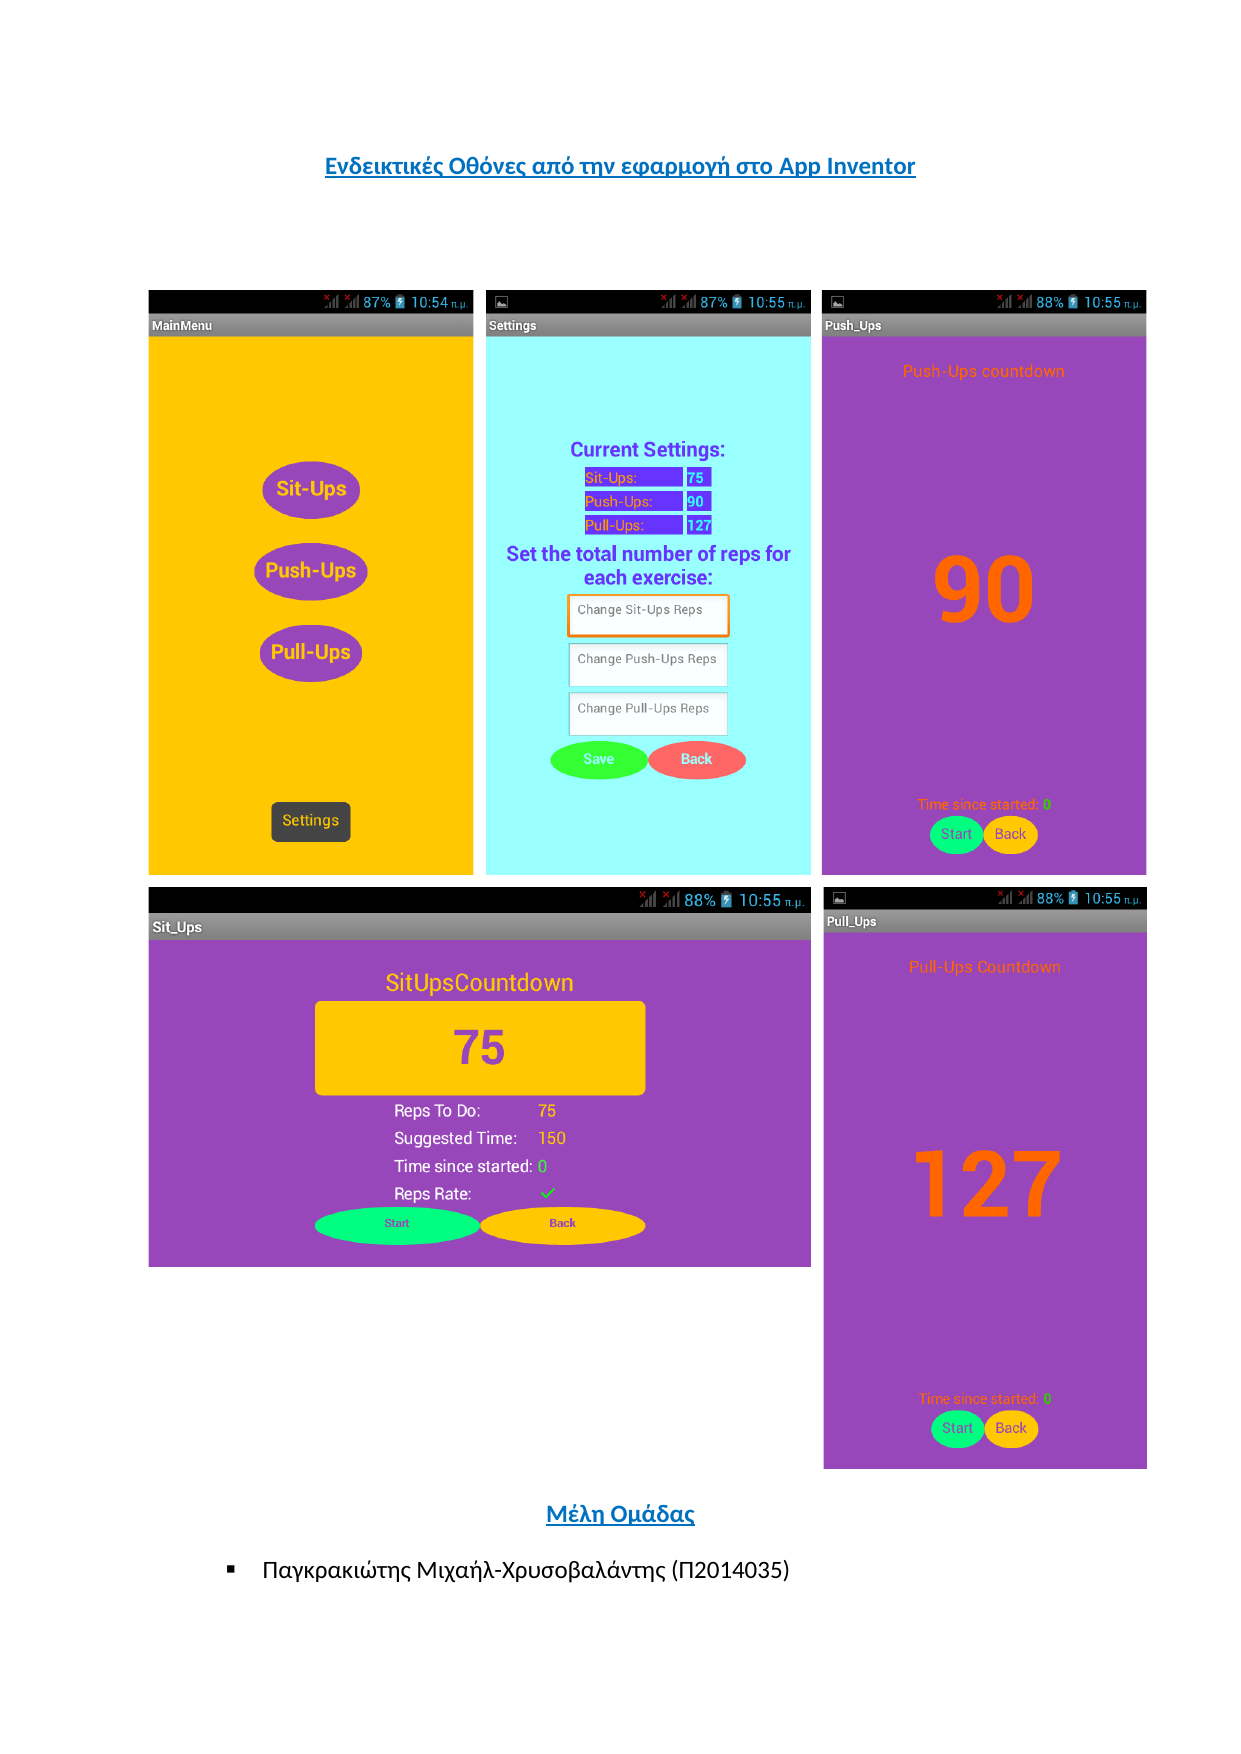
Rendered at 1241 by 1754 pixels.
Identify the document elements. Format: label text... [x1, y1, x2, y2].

list Παγκρακιώτης Μιχαήλ-Χρυσοβαλάντης (Π2014035) [225, 1554, 1053, 1584]
text Ενδεικτικές Οθόνες από την εφαρμογή στο App Inventor [187, 150, 1053, 181]
picture [823, 887, 1147, 1469]
picture [148, 290, 474, 875]
picture [148, 887, 811, 1267]
text Μέλη Ομάδας [187, 429, 1053, 1529]
picture [821, 290, 1147, 875]
picture [486, 290, 811, 875]
